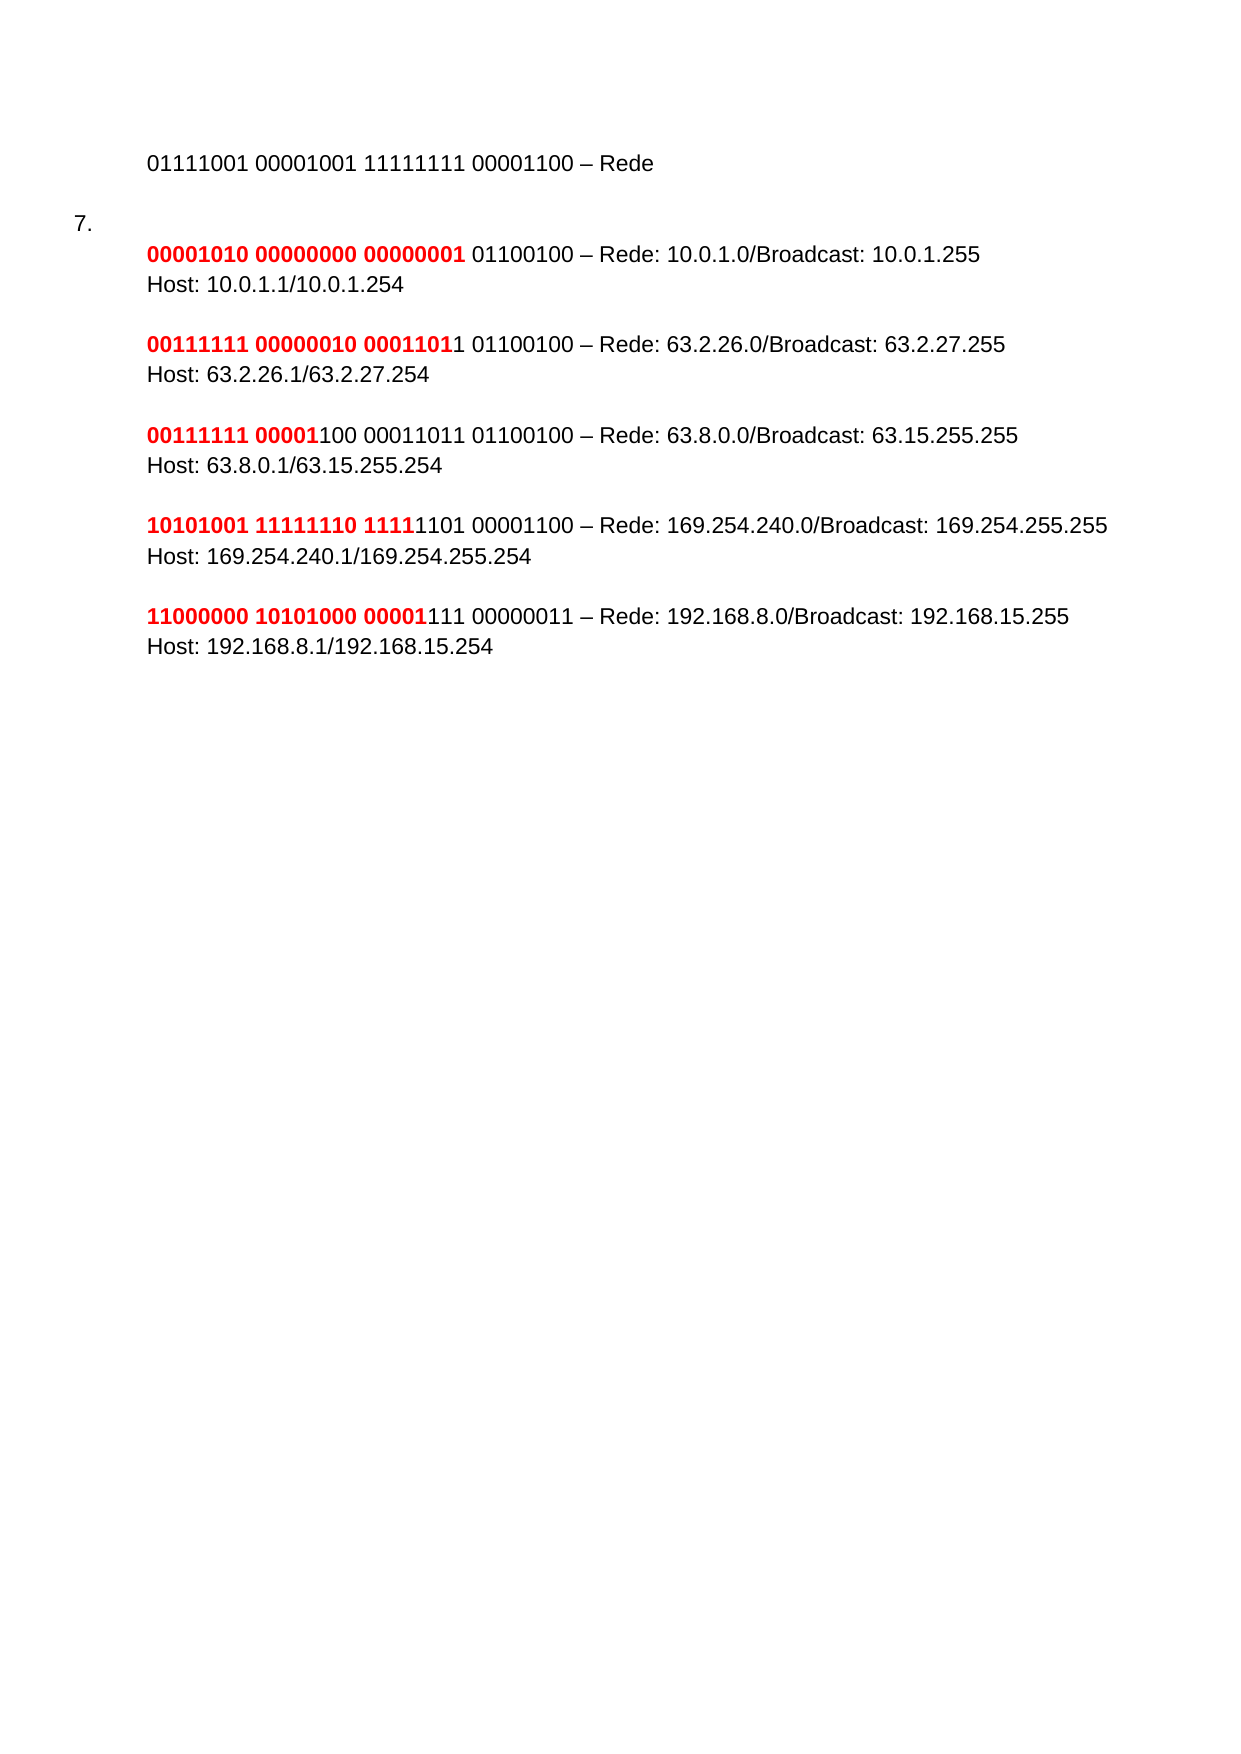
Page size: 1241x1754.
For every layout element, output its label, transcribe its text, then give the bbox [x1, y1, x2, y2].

text 7. [74, 210, 1166, 237]
text 00111111 00001100 00011011 01100100 – Rede: 63.8.0.0/Broadcast: 63.15.255.255 [74, 422, 1166, 448]
text 10101001 11111110 11111101 00001100 – Rede: 169.254.240.0/Broadcast: 169.254.255.255 [74, 512, 1166, 539]
text Host: 63.2.26.1/63.2.27.254 [74, 361, 1166, 388]
text 00111111 00000010 00011011 01100100 – Rede: 63.2.26.0/Broadcast: 63.2.27.255 [74, 331, 1166, 358]
text 00001010 00000000 00000001 01100100 – Rede: 10.0.1.0/Broadcast: 10.0.1.255 [74, 241, 1166, 267]
text Host: 63.8.0.1/63.15.255.254 [74, 452, 1166, 478]
text 01111001 00001001 11111111 00001100 – Rede [74, 150, 1166, 176]
text Host: 192.168.8.1/192.168.15.254 [74, 633, 1166, 660]
text Host: 10.0.1.1/10.0.1.254 [74, 271, 1166, 297]
text 11000000 10101000 00001111 00000011 – Rede: 192.168.8.0/Broadcast: 192.168.15.255 [74, 603, 1166, 629]
text Host: 169.254.240.1/169.254.255.254 [74, 543, 1166, 569]
